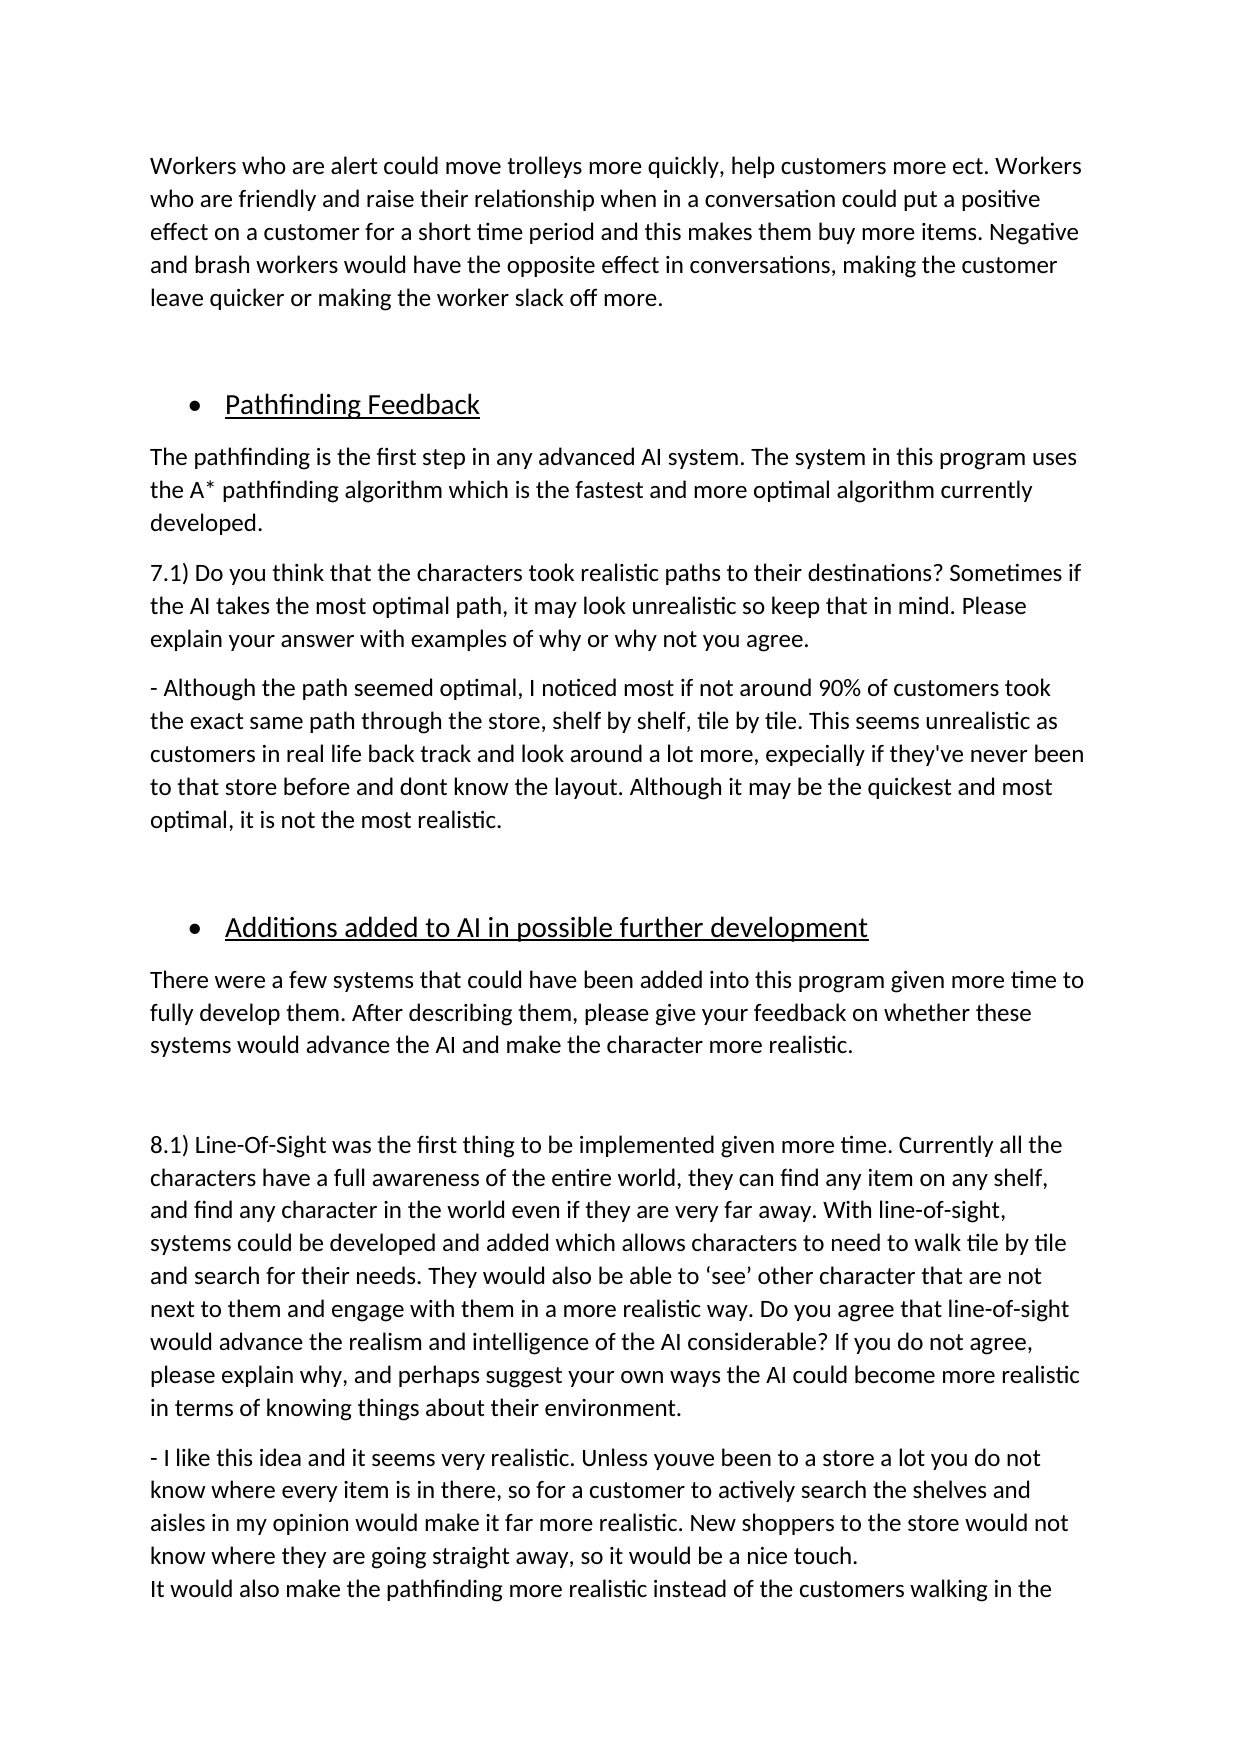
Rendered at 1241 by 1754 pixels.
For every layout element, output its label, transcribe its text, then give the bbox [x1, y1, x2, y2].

text 7.1) Do you think that the characters took realistic paths to their destinations? Sometimes if the AI takes the most optimal path, it may look unrealistic so keep that in mind. Please explain your answer with examples of why or why not you agree. [150, 557, 1090, 653]
text - Although the path seemed optimal, I noticed most if not around 90% of customers took the exact same path through the store, shelf by shelf, tile by tile. This seems unrealistic as customers in real life back track and look around a lot more, expecially if they've never been to that store before and dont know the layout. Although it may be the quickest and most optimal, it is not the most realistic. [150, 672, 1090, 834]
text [150, 1442, 1090, 1604]
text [150, 150, 1090, 312]
list Pathfinding Feedback [187, 386, 1090, 422]
text 8.1) Line-Of-Sight was the first thing to be implemented given more time. Currently all the characters have a full awareness of the entire world, they can find any item on any shelf, and find any character in the world even if they are very far away. With line-of-sight, systems could be developed and added which allows characters to need to walk tile by tile and search for their needs. They would also be able to ‘see’ other character that are not next to them and engage with them in a more realistic way. Do you agree that line-of-sight would advance the realism and intelligence of the AI considerable? If you do not agree, please explain why, and perhaps suggest your own ways the AI could become more realistic in terms of knowing things about their environment. [150, 1129, 1090, 1423]
list Additions added to AI in possible further development [187, 909, 1090, 944]
text There were a few systems that could have been added into this program given more time to fully develop them. After describing them, please give your feedback on whether these systems would advance the AI and make the character more realistic. [150, 964, 1090, 1060]
text The pathfinding is the first step in any advanced AI system. The system in this program uses the A* pathfinding algorithm which is the fastest and more optimal algorithm currently developed. [150, 441, 1090, 538]
